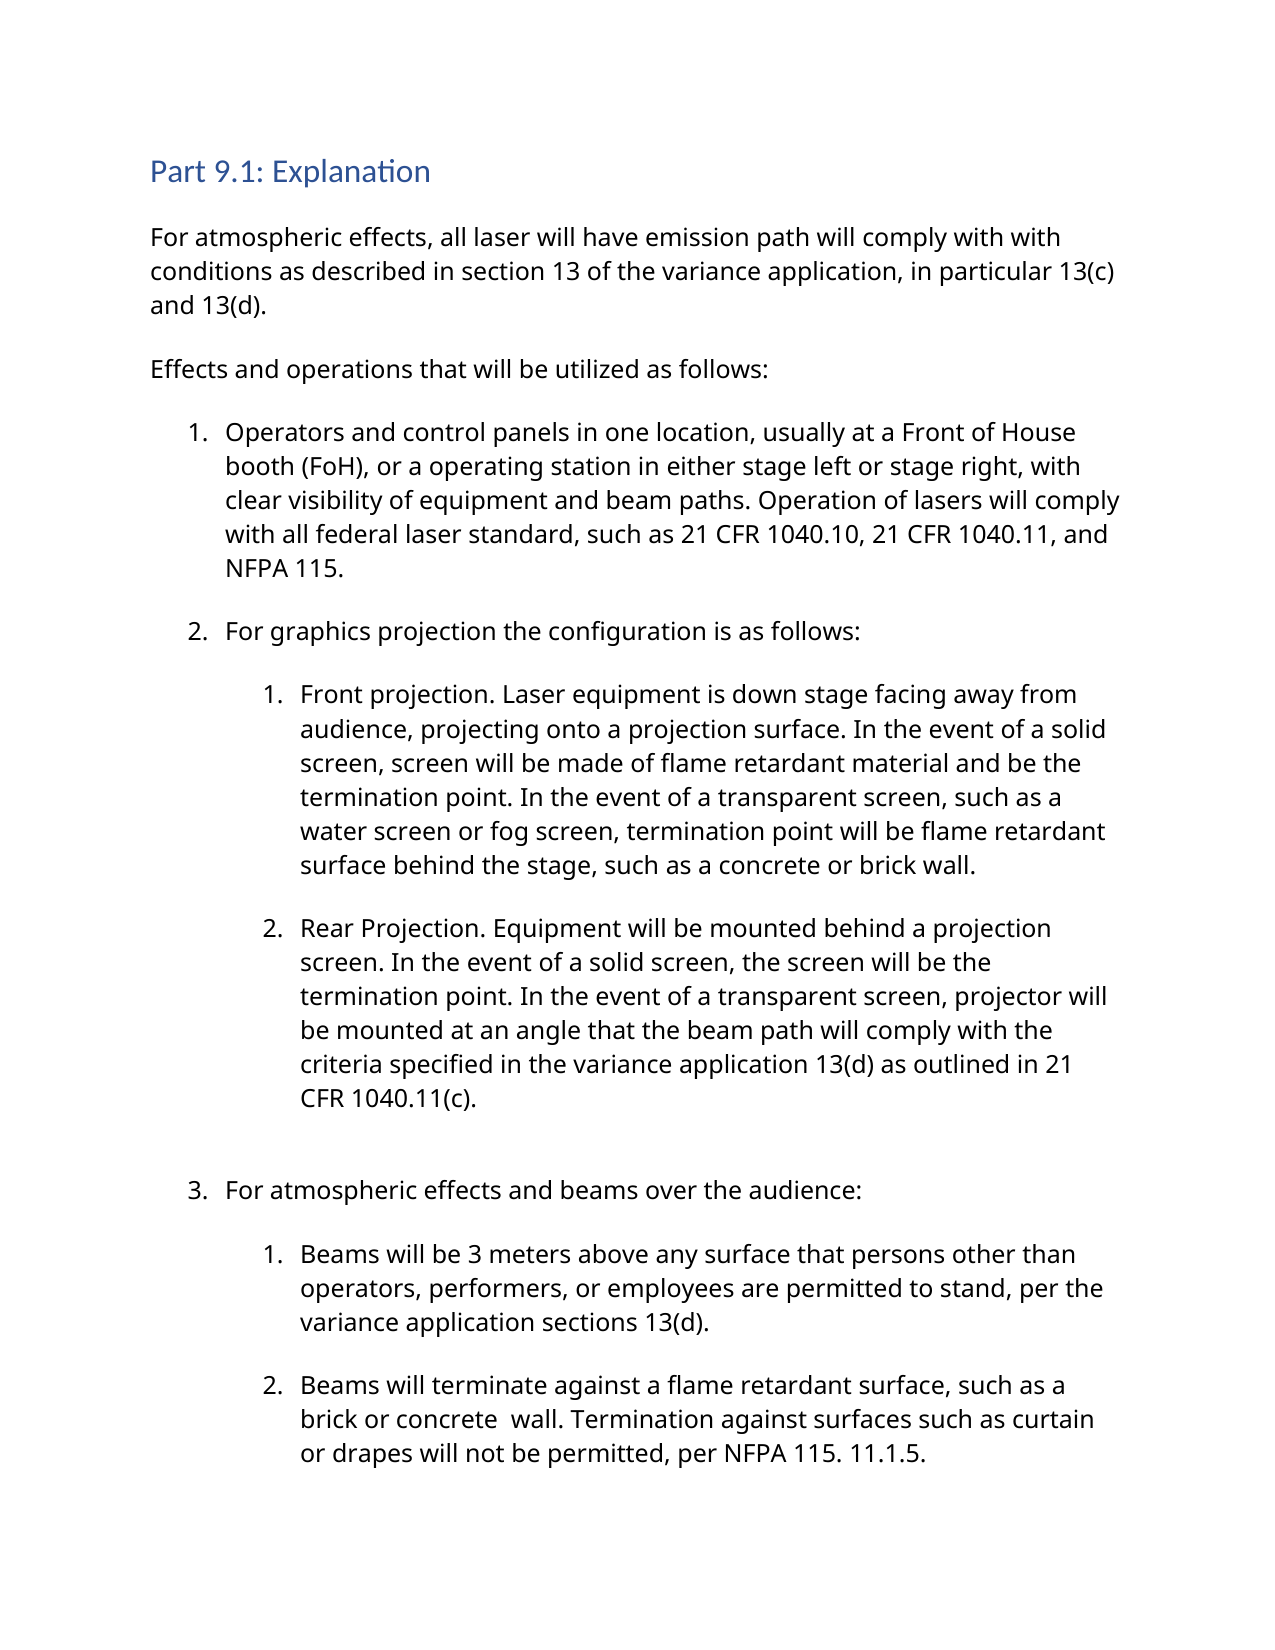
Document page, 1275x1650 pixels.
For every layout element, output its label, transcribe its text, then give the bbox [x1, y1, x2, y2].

list Beams will terminate against a flame retardant surface, such as a brick or concrete wall. Termination against surfaces such as curtain or drapes will not be permitted, per NFPA 115. 11.1.5. [262, 1368, 1125, 1470]
text For atmospheric effects, all laser will have emission path will comply with with conditions as described in section 13 of the variance application, in particular 13(c) and 13(d). [150, 220, 1125, 322]
list For graphics projection the configuration is as follows: [187, 614, 1125, 648]
text Part 9.1: Explanation [150, 150, 1125, 191]
list Rear Projection. Equipment will be mounted behind a projection screen. In the event of a solid screen, the screen will be the termination point. In the event of a transparent screen, projector will be mounted at an angle that the beam path will comply with the criteria specified in the variance application 13(d) as outlined in 21 CFR 1040.11(c). [262, 911, 1125, 1144]
list For atmospheric effects and beams over the audience: [187, 1173, 1125, 1207]
list Operators and control panels in one location, usually at a Front of House booth (FoH), or a operating station in either stage left or stage right, with clear visibility of equipment and beam paths. Operation of lasers will comply with all federal laser standard, such as 21 CFR 1040.10, 21 CFR 1040.11, and NFPA 115. [187, 414, 1125, 585]
list Beams will be 3 meters above any surface that persons other than operators, performers, or employees are permitted to stand, per the variance application sections 13(d). [262, 1236, 1125, 1338]
text Effects and operations that will be utilized as follows: [150, 351, 1125, 385]
list Front projection. Laser equipment is down stage facing away from audience, projecting onto a projection surface. In the event of a solid screen, screen will be made of flame retardant material and be the termination point. In the event of a transparent screen, such as a water screen or fog screen, termination point will be flame retardant surface behind the stage, such as a concrete or brick wall. [262, 677, 1125, 882]
